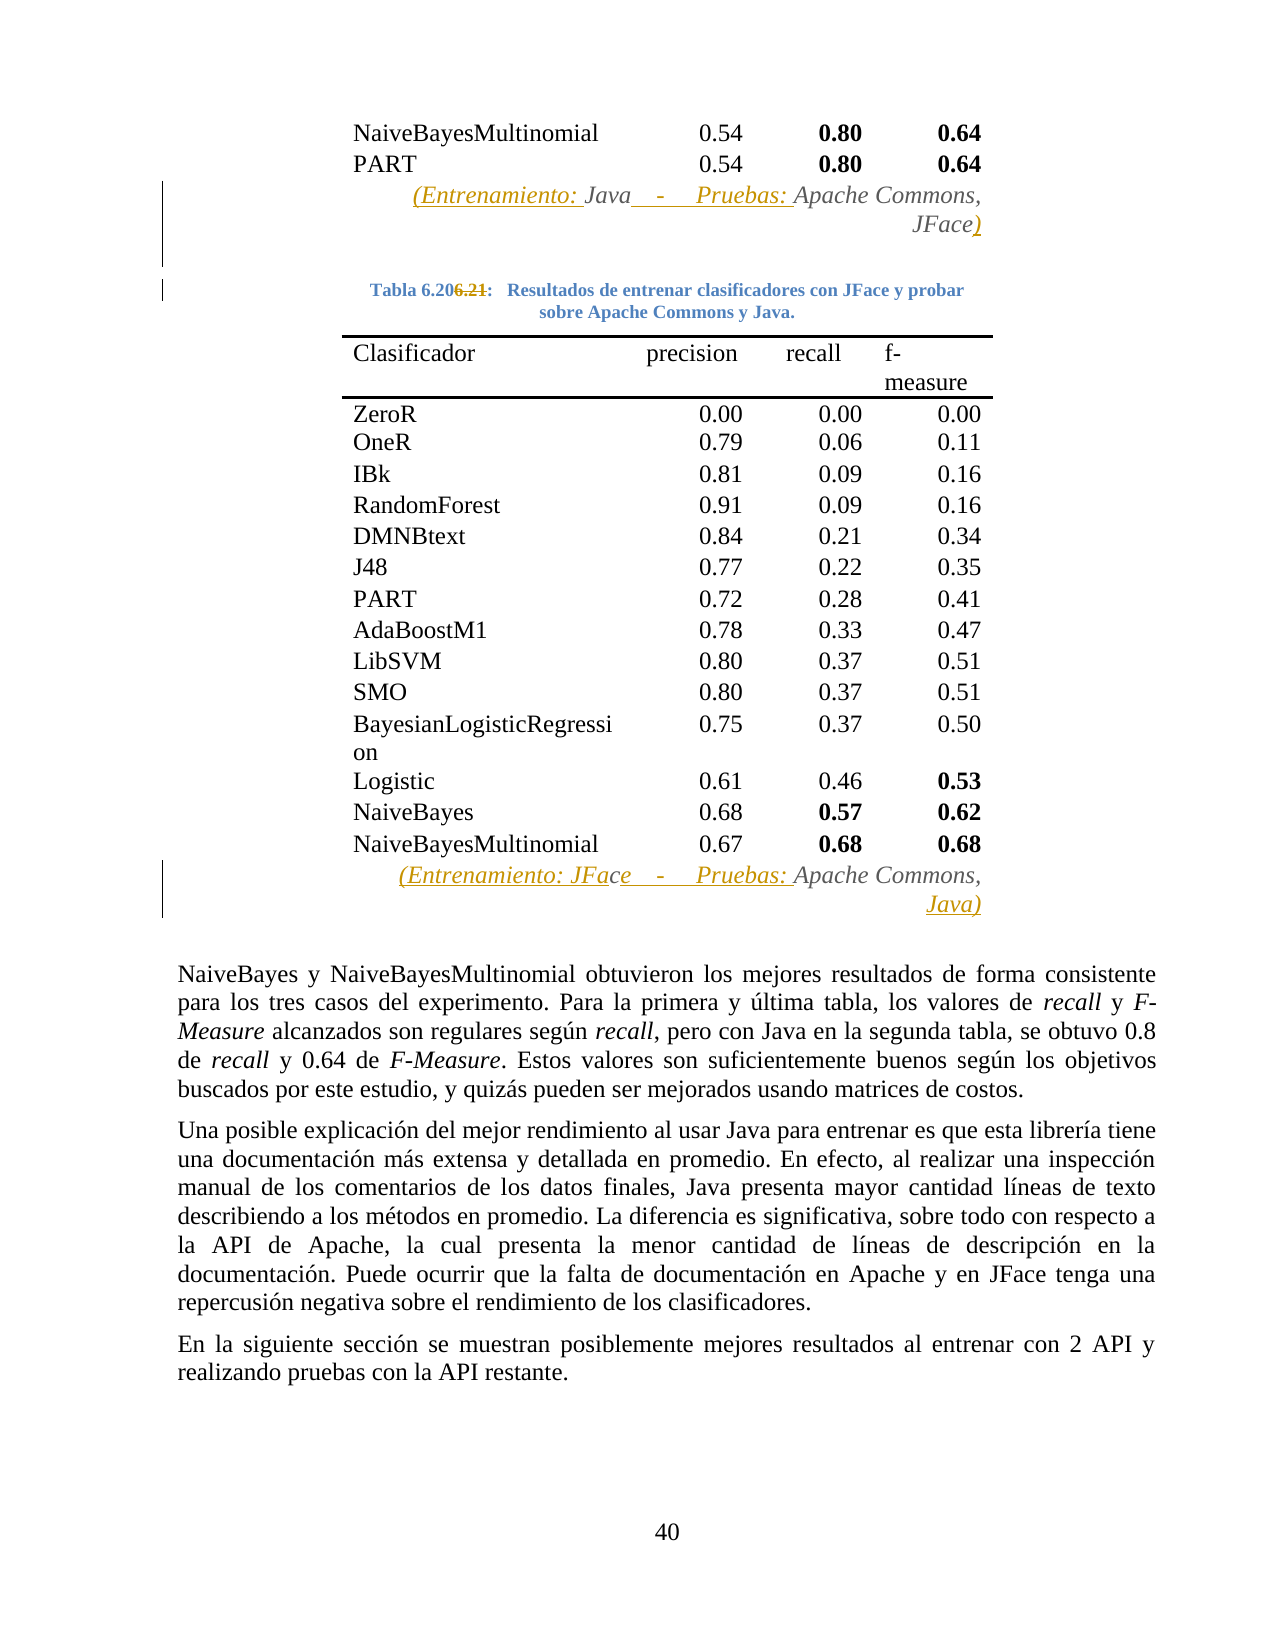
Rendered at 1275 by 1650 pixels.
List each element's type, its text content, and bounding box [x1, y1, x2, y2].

table_cell 0.80 [754, 118, 873, 149]
table_cell 0.68 [754, 829, 873, 860]
table_header recall [754, 338, 873, 396]
table_cell 0.09 [754, 490, 873, 521]
table_cell 0.61 [635, 766, 754, 797]
table_cell 0.21 [754, 521, 873, 552]
table_cell 0.54 [635, 118, 754, 149]
table_cell 0.00 [635, 399, 754, 427]
table_cell 0.62 [873, 798, 992, 829]
table_cell IBk [342, 459, 635, 490]
table_cell 0.37 [754, 646, 873, 677]
table_cell 0.06 [754, 428, 873, 459]
table_cell NaiveBayesMultinomial [342, 118, 635, 149]
table_cell AdaBoostM1 [342, 615, 635, 646]
table_cell 0.81 [635, 459, 754, 490]
table_cell Logistic [342, 766, 635, 797]
table_cell JavaApache Commons, JFace [342, 181, 992, 238]
table_cell DMNBtext [342, 521, 635, 552]
text NaiveBayes y NaiveBayesMultinomial obtuvieron los mejores resultados de forma consistente para los tres casos del experimento. Para la primera y última tabla, los valores de recall y F-Measure alcanzados son regulares según recall, pero con Java en la segunda tabla, se obtuvo 0.8 de recall y 0.64 de F-Measure. Estos valores son suficientemente buenos según los objetivos buscados por este estudio, y quizás pueden ser mejorados usando matrices de costos. [177, 959, 1157, 1102]
table_cell 0.84 [635, 521, 754, 552]
table_cell PART [342, 149, 635, 181]
table_cell 0.78 [635, 615, 754, 646]
table_cell 0.37 [754, 709, 873, 766]
text Una posible explicación del mejor rendimiento al usar Java para entrenar es que esta librería tiene una documentación más extensa y detallada en promedio. En efecto, al realizar una inspección manual de los comentarios de los datos finales, Java presenta mayor cantidad líneas de texto describiendo a los métodos en promedio. La diferencia es significativa, sobre todo con respecto a la API de Apache, la cual presenta la menor cantidad de líneas de descripción en la documentación. Puede ocurrir que la falta de documentación en Apache y en JFace tenga una repercusión negativa sobre el rendimiento de los clasificadores. [177, 1115, 1157, 1316]
table_cell NaiveBayesMultinomial [342, 829, 635, 860]
table_cell 0.09 [754, 459, 873, 490]
text En la siguiente sección se muestran posiblemente mejores resultados al entrenar con 2 API y realizando pruebas con la API restante. [177, 1329, 1157, 1386]
table_cell RandomForest [342, 490, 635, 521]
table_cell 0.80 [635, 646, 754, 677]
table_cell 0.64 [873, 118, 992, 149]
table_cell 0.53 [873, 766, 992, 797]
table_cell 0.91 [635, 490, 754, 521]
table_cell ZeroR [342, 399, 635, 427]
table_cell 0.67 [635, 829, 754, 860]
table_cell 0.51 [873, 678, 992, 709]
table_cell 0.68 [635, 798, 754, 829]
table_header Clasificador [342, 338, 635, 396]
table_cell 0.00 [754, 399, 873, 427]
table_cell 0.51 [873, 646, 992, 677]
table_cell PART [342, 584, 635, 615]
table_cell BayesianLogisticRegression [342, 709, 635, 766]
table_cell 0.80 [635, 678, 754, 709]
table_header f-measure [873, 338, 992, 396]
table_cell 0.47 [873, 615, 992, 646]
table_cell 0.75 [635, 709, 754, 766]
table_cell J48 [342, 553, 635, 584]
table_cell OneR [342, 428, 635, 459]
table_cell 0.00 [873, 399, 992, 427]
table_cell 0.64 [873, 149, 992, 181]
table_cell LibSVM [342, 646, 635, 677]
table_cell NaiveBayes [342, 798, 635, 829]
table_cell 0.80 [754, 149, 873, 181]
table_cell 0.28 [754, 584, 873, 615]
table_cell SMO [342, 678, 635, 709]
table_cell 0.16 [873, 490, 992, 521]
table_cell 0.41 [873, 584, 992, 615]
table_cell 0.22 [754, 553, 873, 584]
table_cell 0.54 [635, 149, 754, 181]
table_cell 0.11 [873, 428, 992, 459]
table_cell 0.50 [873, 709, 992, 766]
table_cell 0.46 [754, 766, 873, 797]
table_cell 0.68 [873, 829, 992, 860]
table_header precision [635, 338, 754, 396]
table_cell 0.72 [635, 584, 754, 615]
table_cell 0.34 [873, 521, 992, 552]
table_cell 0.35 [873, 553, 992, 584]
table_cell 0.37 [754, 678, 873, 709]
table_cell 0.57 [754, 798, 873, 829]
table_cell 0.16 [873, 459, 992, 490]
table_cell 0.77 [635, 553, 754, 584]
table_cell cApache Commons, [342, 860, 992, 917]
table_cell 0.33 [754, 615, 873, 646]
table_cell 0.79 [635, 428, 754, 459]
